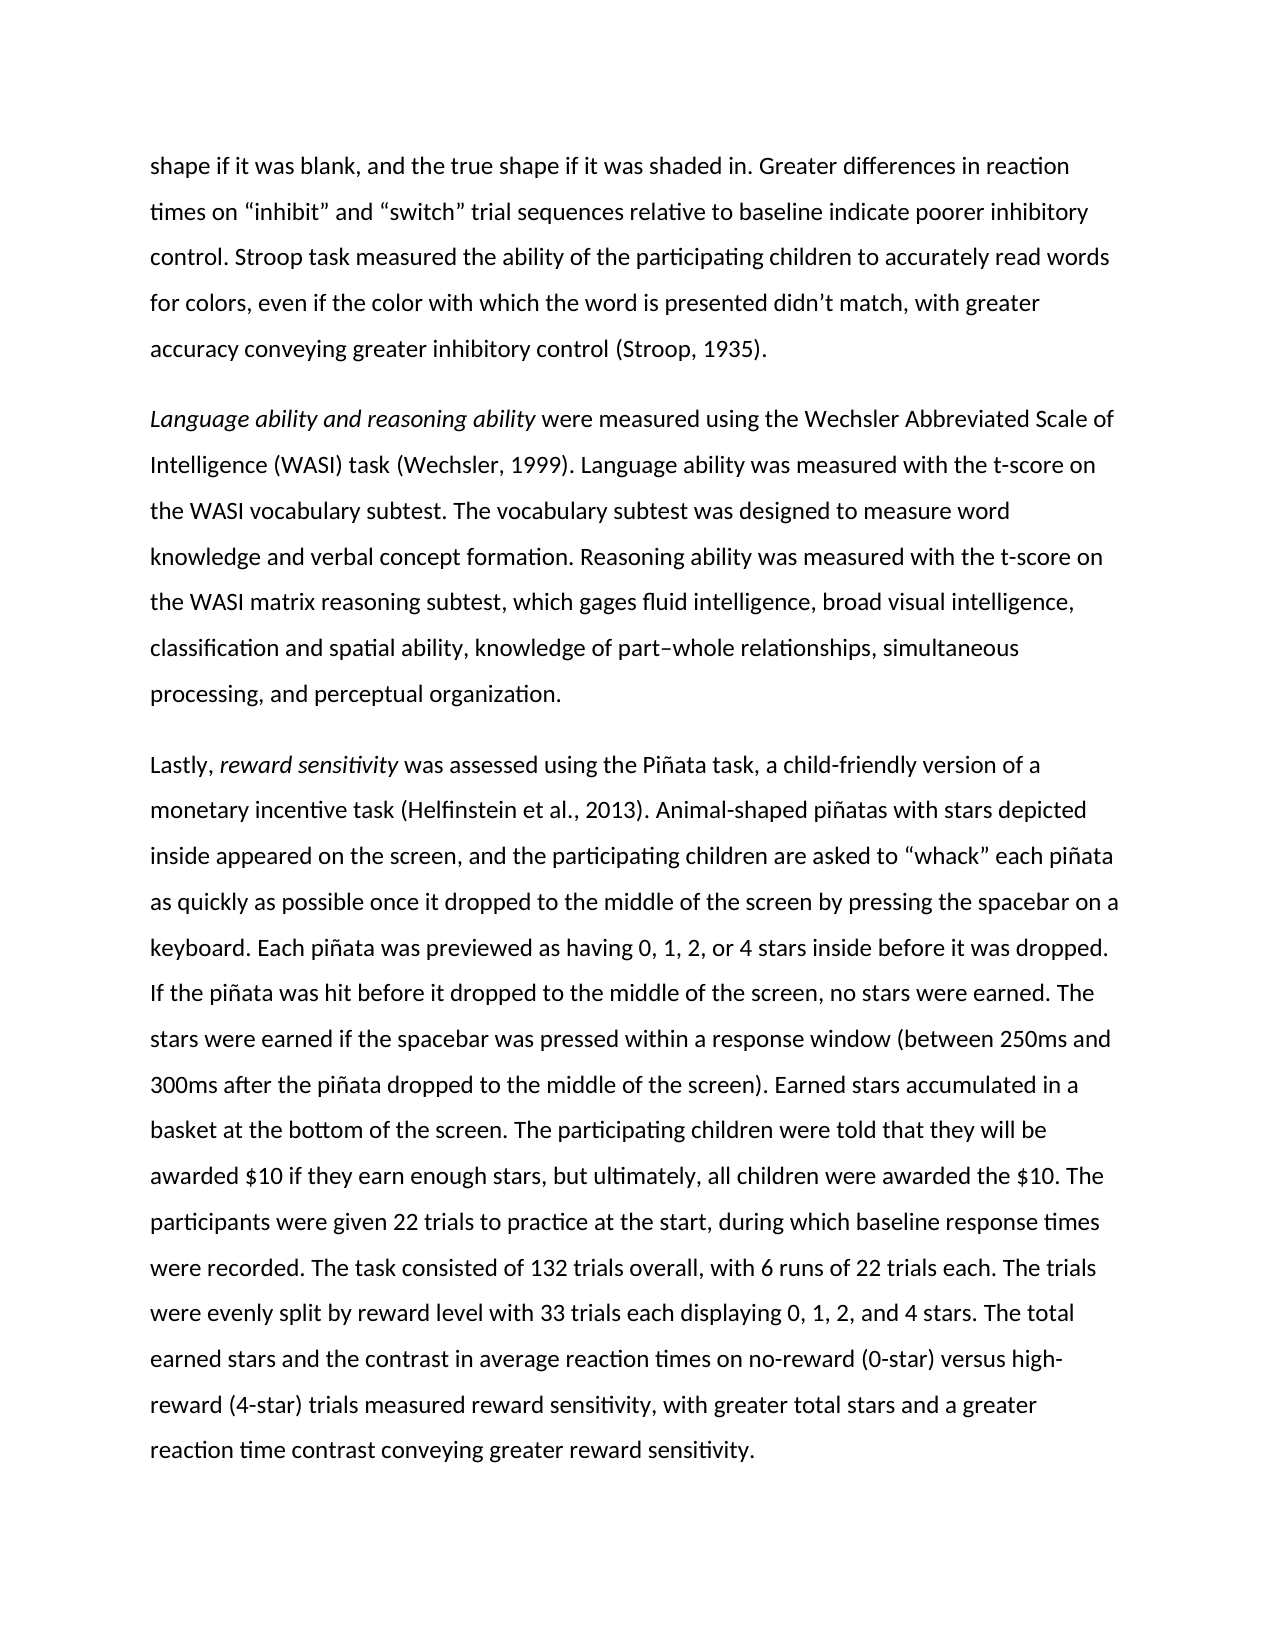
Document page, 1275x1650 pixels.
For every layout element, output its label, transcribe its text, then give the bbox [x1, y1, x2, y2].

text Lastly, reward sensitivity was assessed using the Piñata task, a child-friendly version of a monetary incentive task (Helfinstein et al., 2013). Animal-shaped piñatas with stars depicted inside appeared on the screen, and the participating children are asked to “whack” each piñata as quickly as possible once it dropped to the middle of the screen by pressing the spacebar on a keyboard. Each piñata was previewed as having 0, 1, 2, or 4 stars inside before it was dropped. If the piñata was hit before it dropped to the middle of the screen, no stars were earned. The stars were earned if the spacebar was pressed within a response window (between 250ms and 300ms after the piñata dropped to the middle of the screen). Earned stars accumulated in a basket at the bottom of the screen. The participating children were told that they will be awarded $10 if they earn enough stars, but ultimately, all children were awarded the $10. The participants were given 22 trials to practice at the start, during which baseline response times were recorded. The task consisted of 132 trials overall, with 6 runs of 22 trials each. The trials were evenly split by reward level with 33 trials each displaying 0, 1, 2, and 4 stars. The total earned stars and the contrast in average reaction times on no-reward (0-star) versus high-reward (4-star) trials measured reward sensitivity, with greater total stars and a greater reaction time contrast conveying greater reward sensitivity. [150, 749, 1125, 1465]
text Language ability and reasoning ability were measured using the Wechsler Abbreviated Scale of Intelligence (WASI) task (Wechsler, 1999). Language ability was measured with the t-score on the WASI vocabulary subtest. The vocabulary subtest was designed to measure word knowledge and verbal concept formation. Reasoning ability was measured with the t-score on the WASI matrix reasoning subtest, which gages fluid intelligence, broad visual intelligence, classification and spatial ability, knowledge of part–whole relationships, simultaneous processing, and perceptual organization. [150, 404, 1125, 708]
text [150, 150, 1125, 363]
